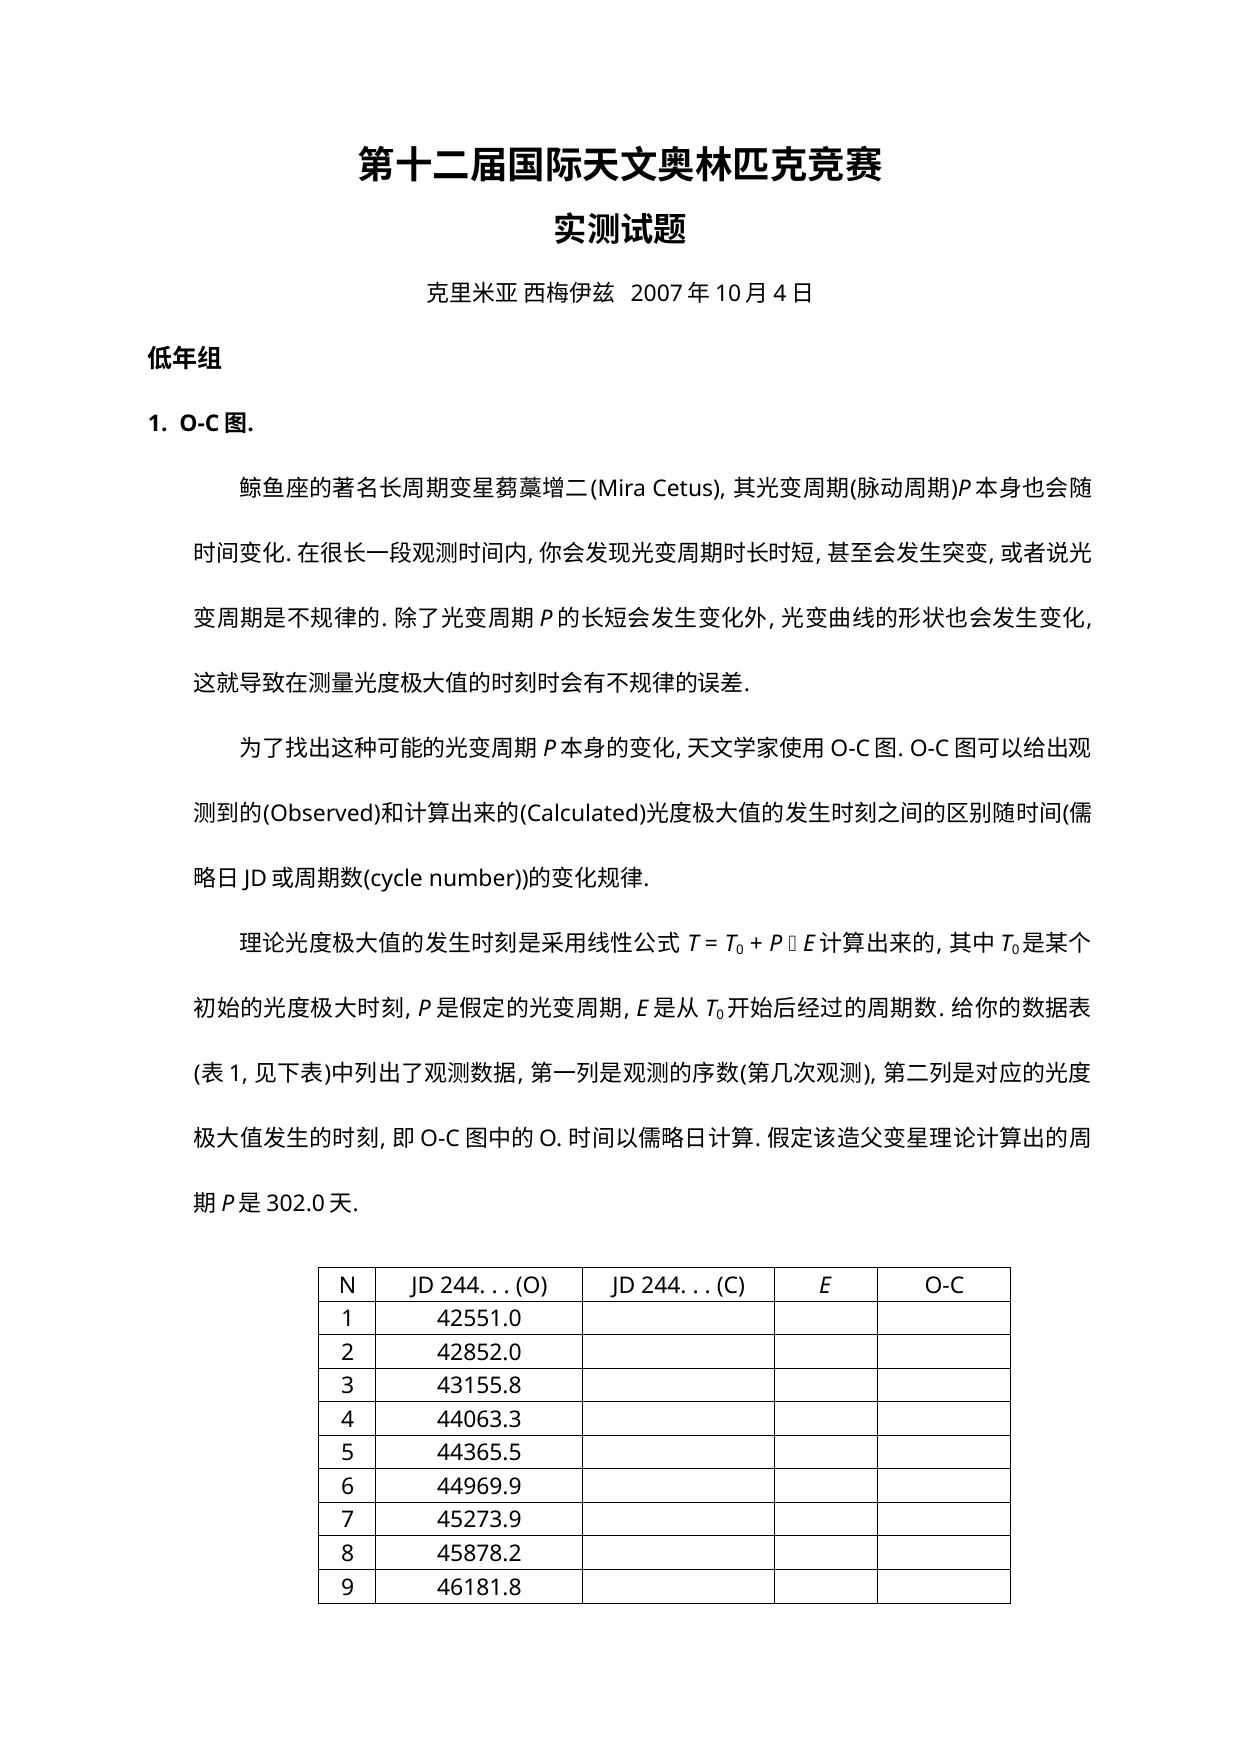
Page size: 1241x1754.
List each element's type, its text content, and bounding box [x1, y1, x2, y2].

table_cell [775, 1536, 877, 1569]
table_cell [775, 1436, 877, 1468]
table_cell [878, 1302, 1010, 1334]
table_cell 4 [319, 1402, 375, 1435]
table_cell [775, 1469, 877, 1502]
table_cell [583, 1536, 774, 1569]
table_cell 1 [319, 1302, 375, 1334]
table_cell 3 [319, 1369, 375, 1401]
table_cell [775, 1302, 877, 1334]
table_cell 7 [319, 1503, 375, 1535]
text 实测试题 [148, 194, 1092, 259]
text 克里米亚 西梅伊兹 2007年10月4日 [148, 259, 1092, 324]
table_cell 46181.8 [376, 1570, 582, 1602]
table_cell [878, 1469, 1010, 1502]
table_cell [775, 1570, 877, 1602]
table_cell [583, 1302, 774, 1334]
table_cell [878, 1503, 1010, 1535]
table_cell 42852.0 [376, 1335, 582, 1368]
table_cell [878, 1536, 1010, 1569]
table_header E [775, 1268, 877, 1301]
table_cell [583, 1402, 774, 1435]
table_cell [583, 1570, 774, 1602]
text 第十二届国际天文奥林匹克竞赛 [148, 129, 1092, 194]
text 理论光度极大值的发生时刻是采用线性公式T = T0 + P E计算出来的, 其中T0是某个初始的光度极大时刻, P是假定的光变周期, E是从T0开始后经过的周期数. 给你的数据表(表1, 见下表)中列出了观测数据, 第一列是观测的序数(第几次观测), 第二列是对应的光度极大值发生的时刻, 即O-C图中的O. 时间以儒略日计算. 假定该造父变星理论计算出的周期P是302.0天. [193, 909, 1092, 1234]
table_cell [583, 1436, 774, 1468]
text 1. O-C图. [148, 389, 1092, 454]
table_cell [583, 1335, 774, 1368]
table_header JD 244. . . (C) [583, 1268, 774, 1301]
table_cell [775, 1369, 877, 1401]
table_cell [878, 1369, 1010, 1401]
table_cell 45273.9 [376, 1503, 582, 1535]
table_cell 8 [319, 1536, 375, 1569]
table_cell 44063.3 [376, 1402, 582, 1435]
table_cell [775, 1402, 877, 1435]
text 低年组 [148, 324, 1092, 389]
table_cell [878, 1436, 1010, 1468]
table_cell [775, 1335, 877, 1368]
table_cell 45878.2 [376, 1536, 582, 1569]
table_cell 5 [319, 1436, 375, 1468]
table_cell [583, 1469, 774, 1502]
table_cell [775, 1503, 877, 1535]
table_cell [878, 1335, 1010, 1368]
table_cell 42551.0 [376, 1302, 582, 1334]
table_cell 44969.9 [376, 1469, 582, 1502]
table_cell [583, 1369, 774, 1401]
table_cell [878, 1402, 1010, 1435]
table_header O-C [878, 1268, 1010, 1301]
table_cell 43155.8 [376, 1369, 582, 1401]
text 鲸鱼座的著名长周期变星蒭藁增二(Mira Cetus), 其光变周期(脉动周期)P本身也会随时间变化. 在很长一段观测时间内, 你会发现光变周期时长时短, 甚至会发生突变, 或者说光变周期是不规律的. 除了光变周期P的长短会发生变化外, 光变曲线的形状也会发生变化, 这就导致在测量光度极大值的时刻时会有不规律的误差. [193, 454, 1092, 714]
table_cell 2 [319, 1335, 375, 1368]
table_cell [878, 1570, 1010, 1602]
table_cell 6 [319, 1469, 375, 1502]
table_header JD 244. . . (O) [376, 1268, 582, 1301]
text 为了找出这种可能的光变周期P本身的变化, 天文学家使用O-C图. O-C图可以给出观测到的(Observed)和计算出来的(Calculated)光度极大值的发生时刻之间的区别随时间(儒略日JD或周期数(cycle number))的变化规律. [193, 714, 1092, 909]
table_header N [319, 1268, 375, 1301]
table_cell [583, 1503, 774, 1535]
table_cell 44365.5 [376, 1436, 582, 1468]
table_cell 9 [319, 1570, 375, 1602]
